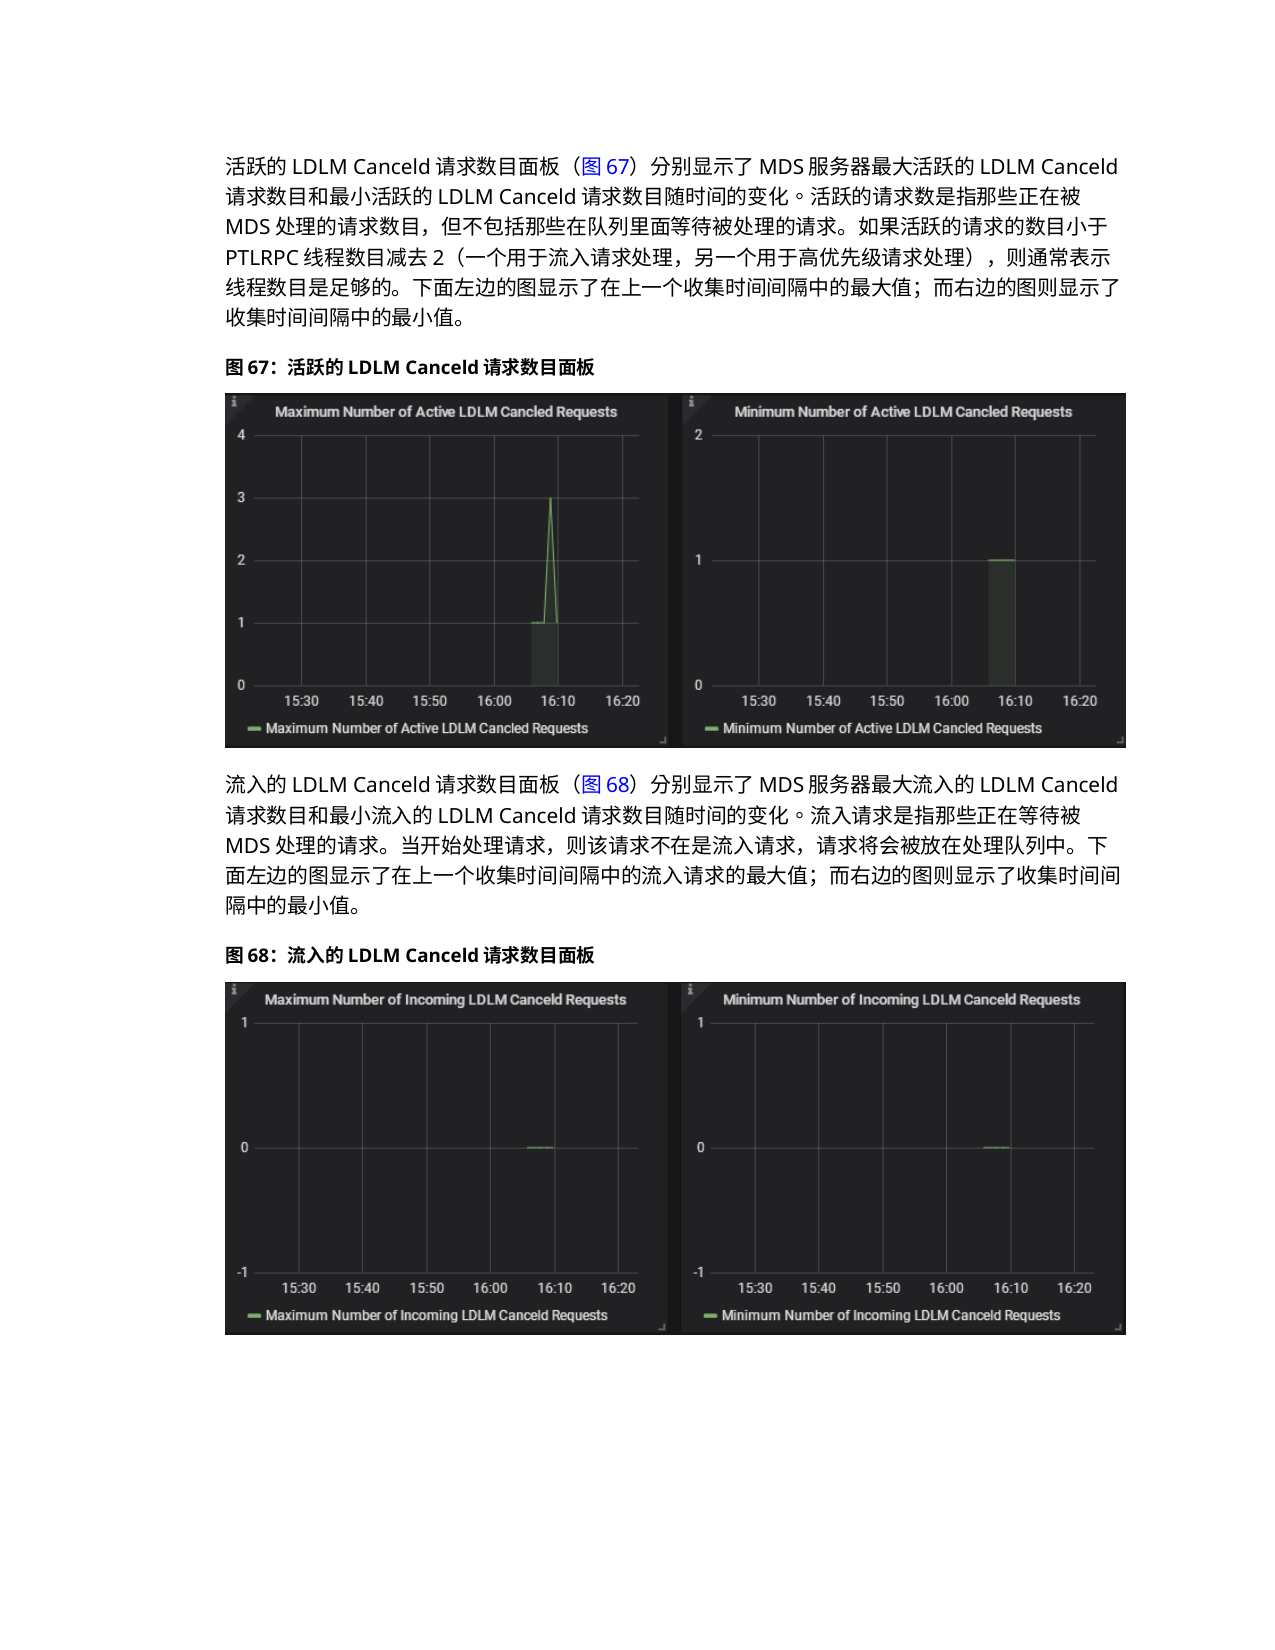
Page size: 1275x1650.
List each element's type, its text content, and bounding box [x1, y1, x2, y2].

picture [225, 393, 1126, 748]
text 图68：流入的LDLM Canceld请求数目面板 [225, 941, 1125, 968]
text 图67：活跃的LDLM Canceld请求数目面板 [225, 352, 1125, 380]
picture [225, 982, 1126, 1335]
text 流入的LDLM Canceld请求数目面板（图68）分别显示了MDS服务器最大流入的LDLM Canceld请求数目和最小流入的LDLM Canceld请求数目随时间的变化。流入请求是指那些正在等待被MDS处理的请求。当开始处理请求，则该请求不在是流入请求，请求将会被放在处理队列中。下面左边的图显示了在上一个收集时间间隔中的流入请求的最大值；而右边的图则显示了收集时间间隔中的最小值。 [225, 768, 1125, 920]
text 活跃的LDLM Canceld请求数目面板（图67）分别显示了MDS服务器最大活跃的LDLM Canceld请求数目和最小活跃的LDLM Canceld请求数目随时间的变化。活跃的请求数是指那些正在被MDS处理的请求数目，但不包括那些在队列里面等待被处理的请求。如果活跃的请求的数目小于PTLRPC线程数目减去2（一个用于流入请求处理，另一个用于高优先级请求处理），则通常表示线程数目是足够的。下面左边的图显示了在上一个收集时间间隔中的最大值；而右边的图则显示了收集时间间隔中的最小值。 [225, 150, 1125, 332]
